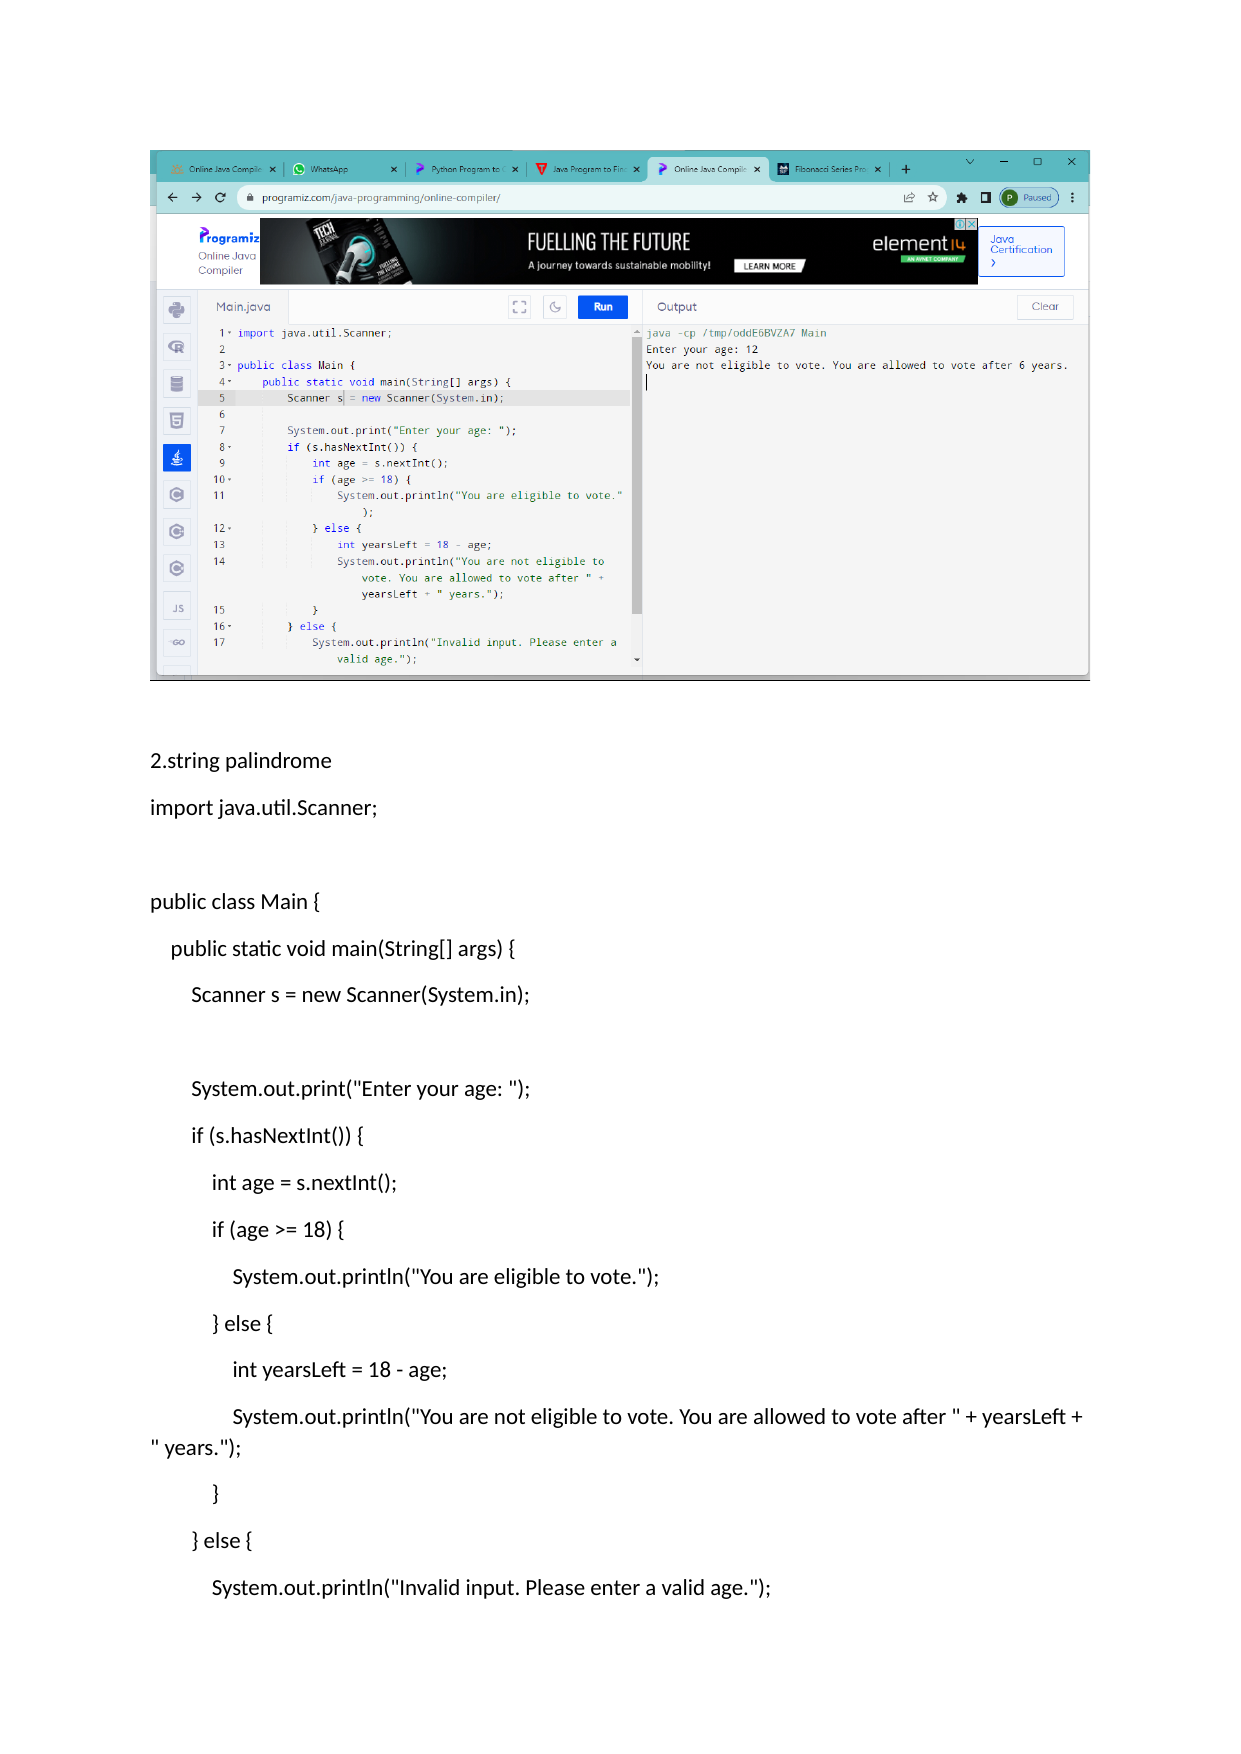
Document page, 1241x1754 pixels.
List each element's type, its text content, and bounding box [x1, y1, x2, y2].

text } else { [150, 1309, 1090, 1337]
picture [150, 150, 1091, 681]
text if (age >= 18) { [150, 1215, 1090, 1243]
text System.out.println("You are eligible to vote."); [150, 1262, 1090, 1290]
text public static void main(String[] args) { [150, 934, 1090, 962]
text if (s.hasNextInt()) { [150, 1121, 1090, 1149]
text System.out.print("Enter your age: "); [150, 1074, 1090, 1102]
text int yearsLeft = 18 - age; [150, 1356, 1090, 1384]
text 2.string palindrome [150, 746, 1090, 774]
text int age = s.nextInt(); [150, 1168, 1090, 1196]
text public class Main { [150, 887, 1090, 915]
text Scanner s = new Scanner(System.in); [150, 981, 1090, 1009]
text import java.util.Scanner; [150, 793, 1090, 821]
text } else { [150, 1526, 1090, 1554]
text } [150, 1479, 1090, 1508]
text System.out.println("Invalid input. Please enter a valid age."); [150, 1573, 1090, 1601]
text System.out.println("You are not eligible to vote. You are allowed to vote after " + yearsLeft + " years."); [150, 1402, 1090, 1461]
